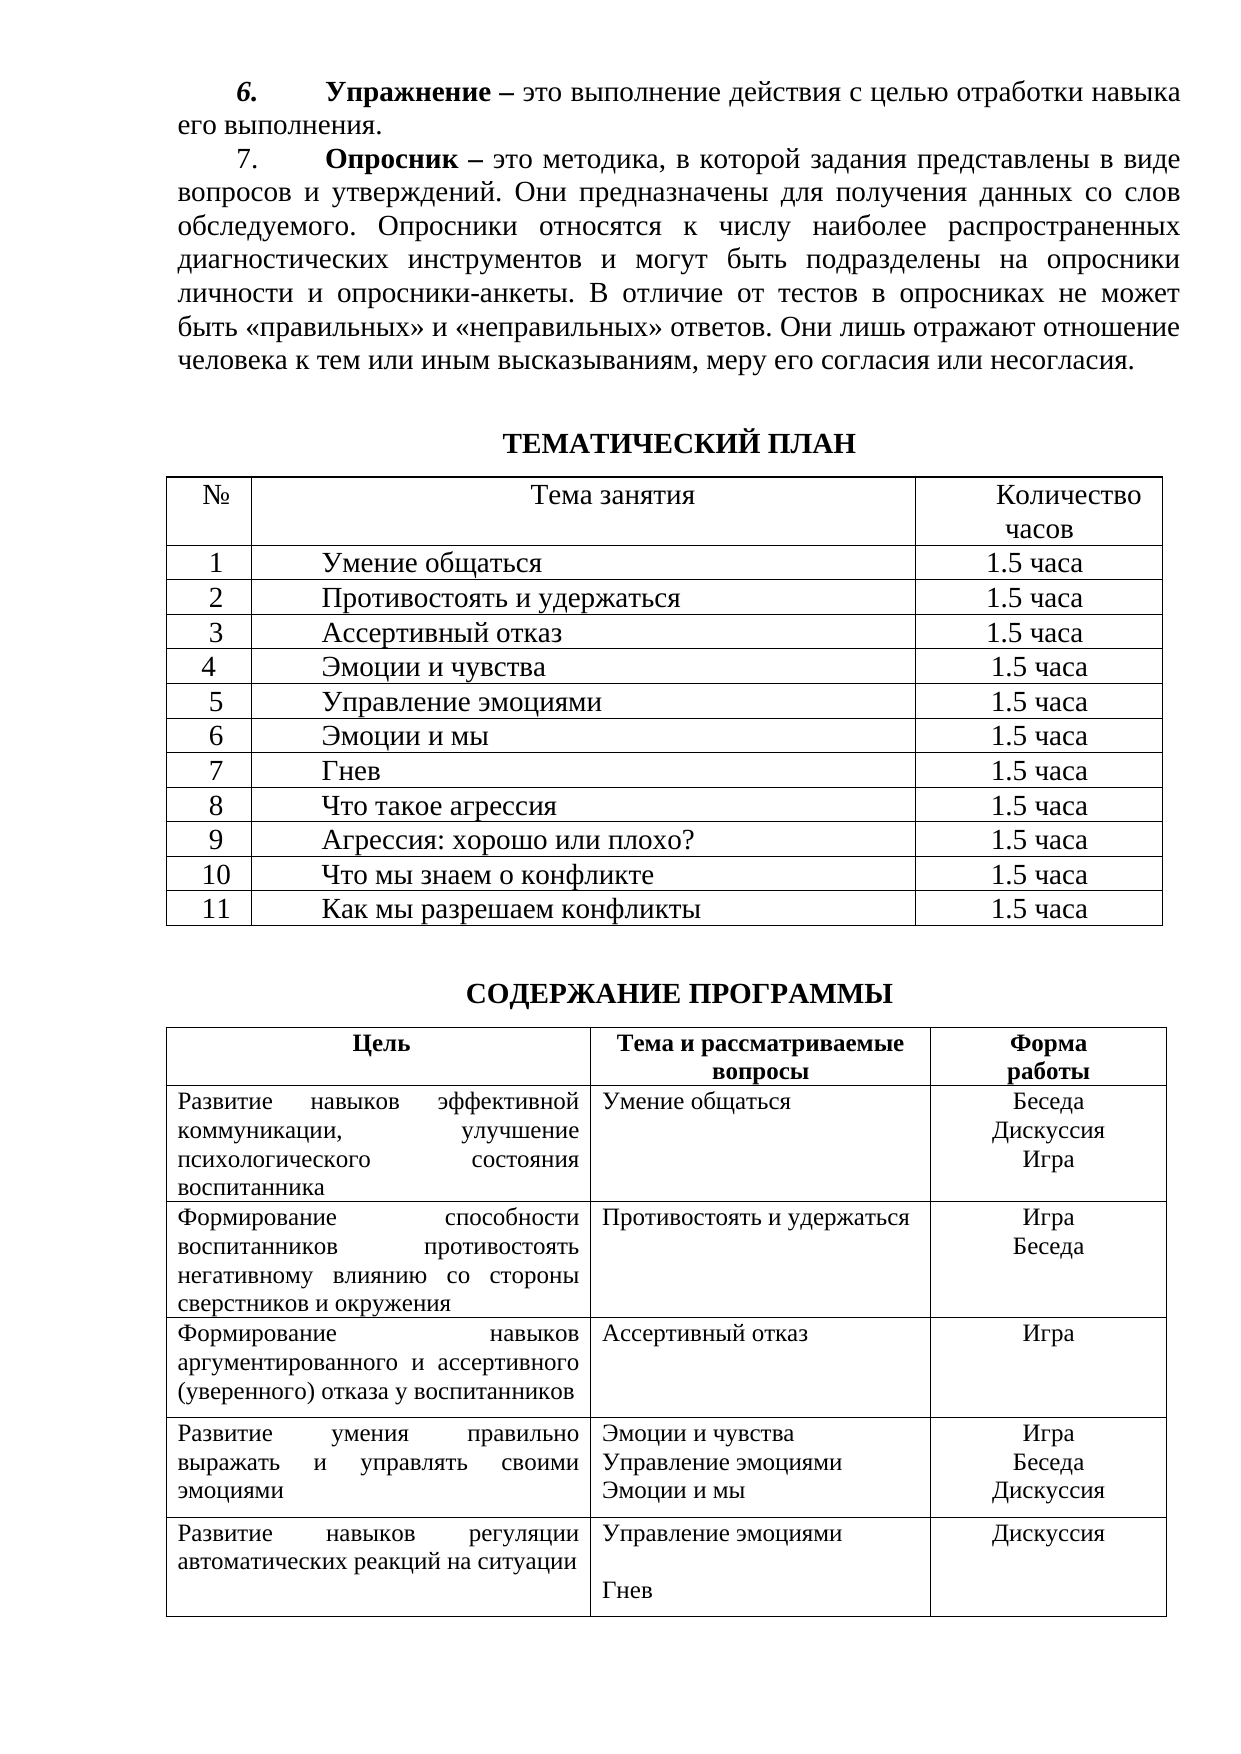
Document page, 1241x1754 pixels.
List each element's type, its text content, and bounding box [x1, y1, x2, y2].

table_cell Гнев [252, 753, 915, 787]
text СОДЕРЖАНИЕ ПРОГРАММЫ [177, 976, 1181, 1010]
table_cell Умение общаться [591, 1086, 930, 1201]
table_cell Эмоции и мы [252, 719, 915, 752]
table_header Форма работы [931, 1028, 1166, 1085]
table_cell 1.5 часа [916, 649, 1162, 683]
table_cell 9 [167, 822, 251, 856]
table_cell Эмоции и чувства [252, 649, 915, 683]
table_cell Развитие навыков регуляции автоматических реакций на ситуации [167, 1518, 590, 1616]
table_cell 2 [167, 580, 251, 614]
table_header Цель [167, 1028, 590, 1085]
table_cell 1.5 часа [916, 580, 1162, 614]
table_cell Развитие умения правильно выражать и управлять своими эмоциями [167, 1418, 590, 1517]
table_cell 5 [167, 684, 251, 717]
table_cell Ассертивный отказ [591, 1318, 930, 1417]
table_cell Агрессия: хорошо или плохо? [252, 822, 915, 856]
table_cell Игра [931, 1318, 1166, 1417]
table_cell 7 [167, 753, 251, 787]
list Опросник – это методика, в которой задания представлены в виде вопросов и утверждений. Они предназначены для получения данных со слов обследуемого. Опросники относятся к числу наиболее распространенных диагностических инструментов и могут быть подразделены на опросники личности и опросники-анкеты. В отличие от тестов в опросниках не может быть «правильных» и «неправильных» ответов. Они лишь отражают отношение человека к тем или иным высказываниям, меру его согласия или несогласия. [177, 141, 1181, 376]
table_cell Противостоять и удержаться [252, 580, 915, 614]
table_cell 1.5 часа [916, 788, 1162, 821]
table_cell Формирование навыков аргументированного и ассертивного (уверенного) отказа у воспитанников [167, 1318, 590, 1417]
table_cell 1.5 часа [916, 546, 1162, 579]
table_cell Развитие навыков эффективной коммуникации, улучшение психологического состояния воспитанника [167, 1086, 590, 1201]
table_header Тема занятия [252, 478, 915, 544]
table_cell 1.5 часа [916, 753, 1162, 787]
table_cell 1.5 часа [916, 719, 1162, 752]
table_cell 1.5 часа [916, 684, 1162, 717]
table_cell Дискуссия [931, 1518, 1166, 1616]
table_cell Ассертивный отказ [252, 615, 915, 648]
table_cell 8 [167, 788, 251, 821]
table_cell 6 [167, 719, 251, 752]
table_cell 1.5 часа [916, 891, 1162, 925]
table_cell Управление эмоциями [252, 684, 915, 717]
table_cell 4 [167, 649, 251, 683]
text ТЕМАТИЧЕСКИЙ ПЛАН [177, 426, 1181, 459]
table_cell Что такое агрессия [252, 788, 915, 821]
table_cell 11 [167, 891, 251, 925]
table_cell 1 [167, 546, 251, 579]
table_cell 10 [167, 857, 251, 890]
table_cell Игра Беседа [931, 1202, 1166, 1317]
table_cell Умение общаться [252, 546, 915, 579]
table_header № [167, 478, 251, 544]
table_header Количество часов [916, 478, 1162, 544]
list Упражнение – это выполнение действия с целью отработки навыка его выполнения. [177, 74, 1181, 141]
table_cell Как мы разрешаем конфликты [252, 891, 915, 925]
table_cell Беседа Дискуссия Игра [931, 1086, 1166, 1201]
table_cell Игра Беседа Дискуссия [931, 1418, 1166, 1517]
table_cell 1.5 часа [916, 857, 1162, 890]
table_cell 1.5 часа [916, 822, 1162, 856]
table_cell 3 [167, 615, 251, 648]
table_cell Формирование способности воспитанников противостоять негативному влиянию со стороны сверстников и окружения [167, 1202, 590, 1317]
table_cell 1.5 часа [916, 615, 1162, 648]
table_header Тема и рассматриваемые вопросы [591, 1028, 930, 1085]
table_cell Эмоции и чувства Управление эмоциями Эмоции и мы [591, 1418, 930, 1517]
table_cell Противостоять и удержаться [591, 1202, 930, 1317]
table_cell Управление эмоциями Гнев [591, 1518, 930, 1616]
table_cell Что мы знаем о конфликте [252, 857, 915, 890]
